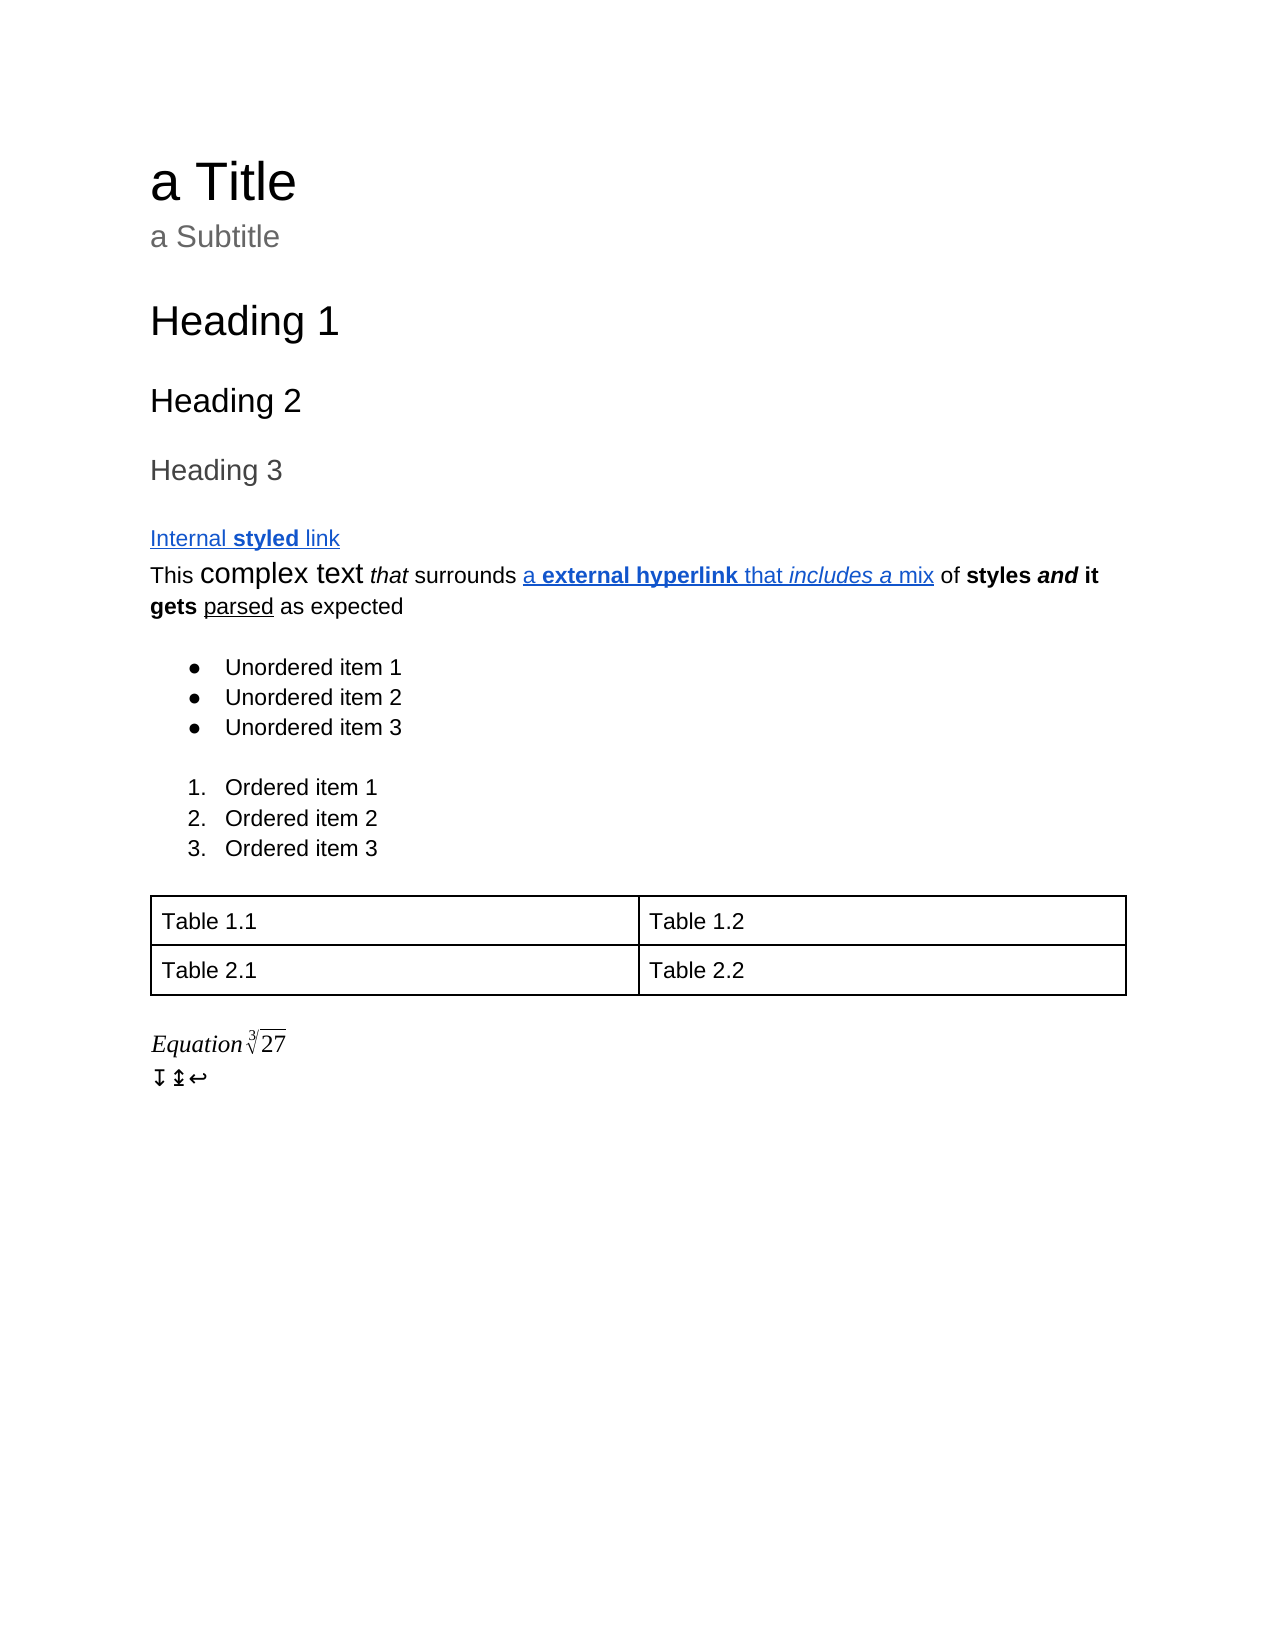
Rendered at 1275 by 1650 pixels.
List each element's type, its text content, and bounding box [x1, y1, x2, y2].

list Ordered item 1 [187, 774, 1125, 801]
table_cell Table 2.1 [152, 946, 638, 994]
table_header Table 1.1 [152, 897, 638, 944]
subtitle Heading 1 [150, 296, 1125, 344]
table_cell Table 2.2 [640, 946, 1125, 994]
subtitle Heading 2 [150, 382, 1125, 420]
text ↧↨↩ [150, 1062, 1125, 1093]
subtitle a Subtitle [150, 218, 1125, 254]
subtitle Heading 3 [150, 453, 1125, 487]
text This complex text that surrounds a external hyperlink that includes a mix of styles and it gets parsed as expected [150, 556, 1125, 619]
list Ordered item 3 [187, 835, 1125, 861]
title a Title [150, 150, 1125, 212]
list Ordered item 2 [187, 804, 1125, 831]
list Unordered item 3 [187, 714, 1125, 740]
list Unordered item 1 [187, 653, 1125, 680]
text Internal styled link [150, 525, 1125, 552]
table_header Table 1.2 [640, 897, 1125, 944]
list Unordered item 2 [187, 684, 1125, 710]
